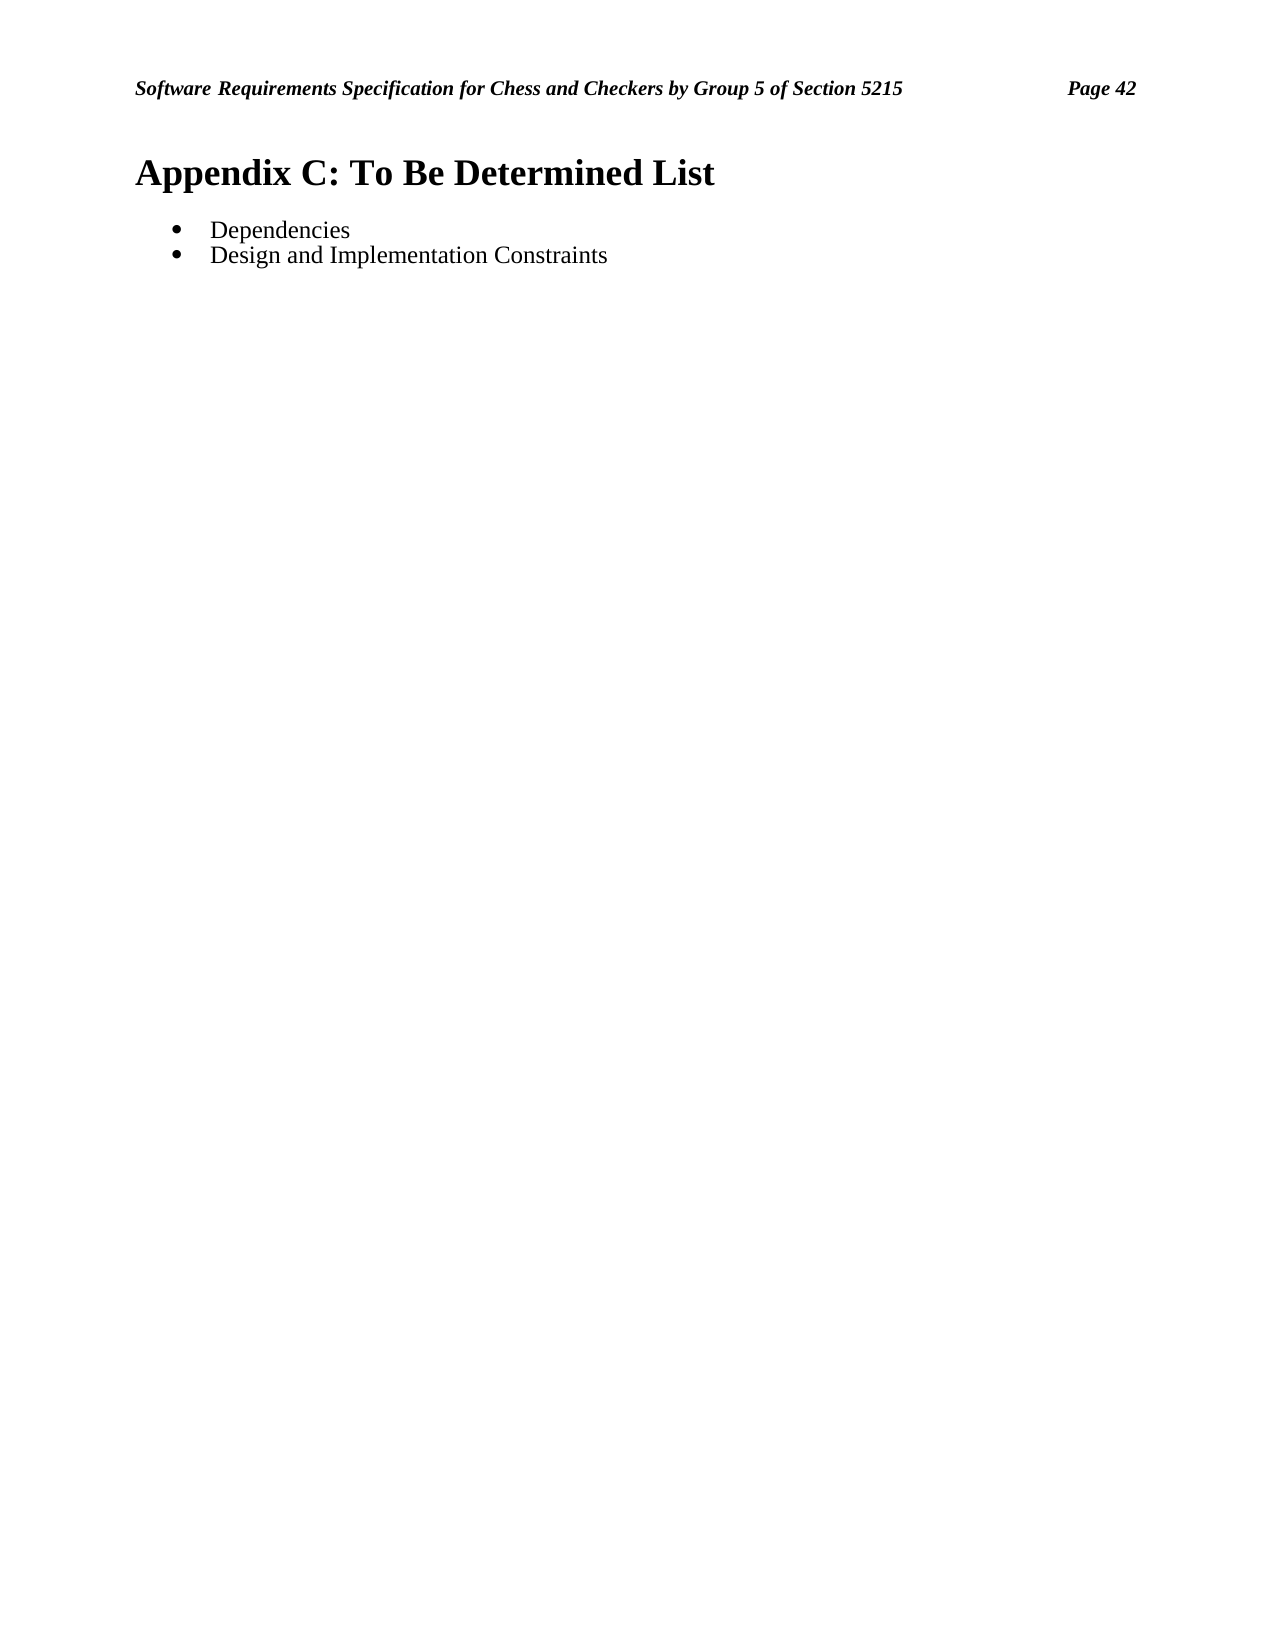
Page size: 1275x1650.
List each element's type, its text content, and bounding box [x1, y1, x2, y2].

list Dependencies [172, 218, 1140, 243]
list Design and Implementation Constraints [172, 243, 1140, 268]
text Appendix C: To Be Determined List [135, 150, 1140, 193]
